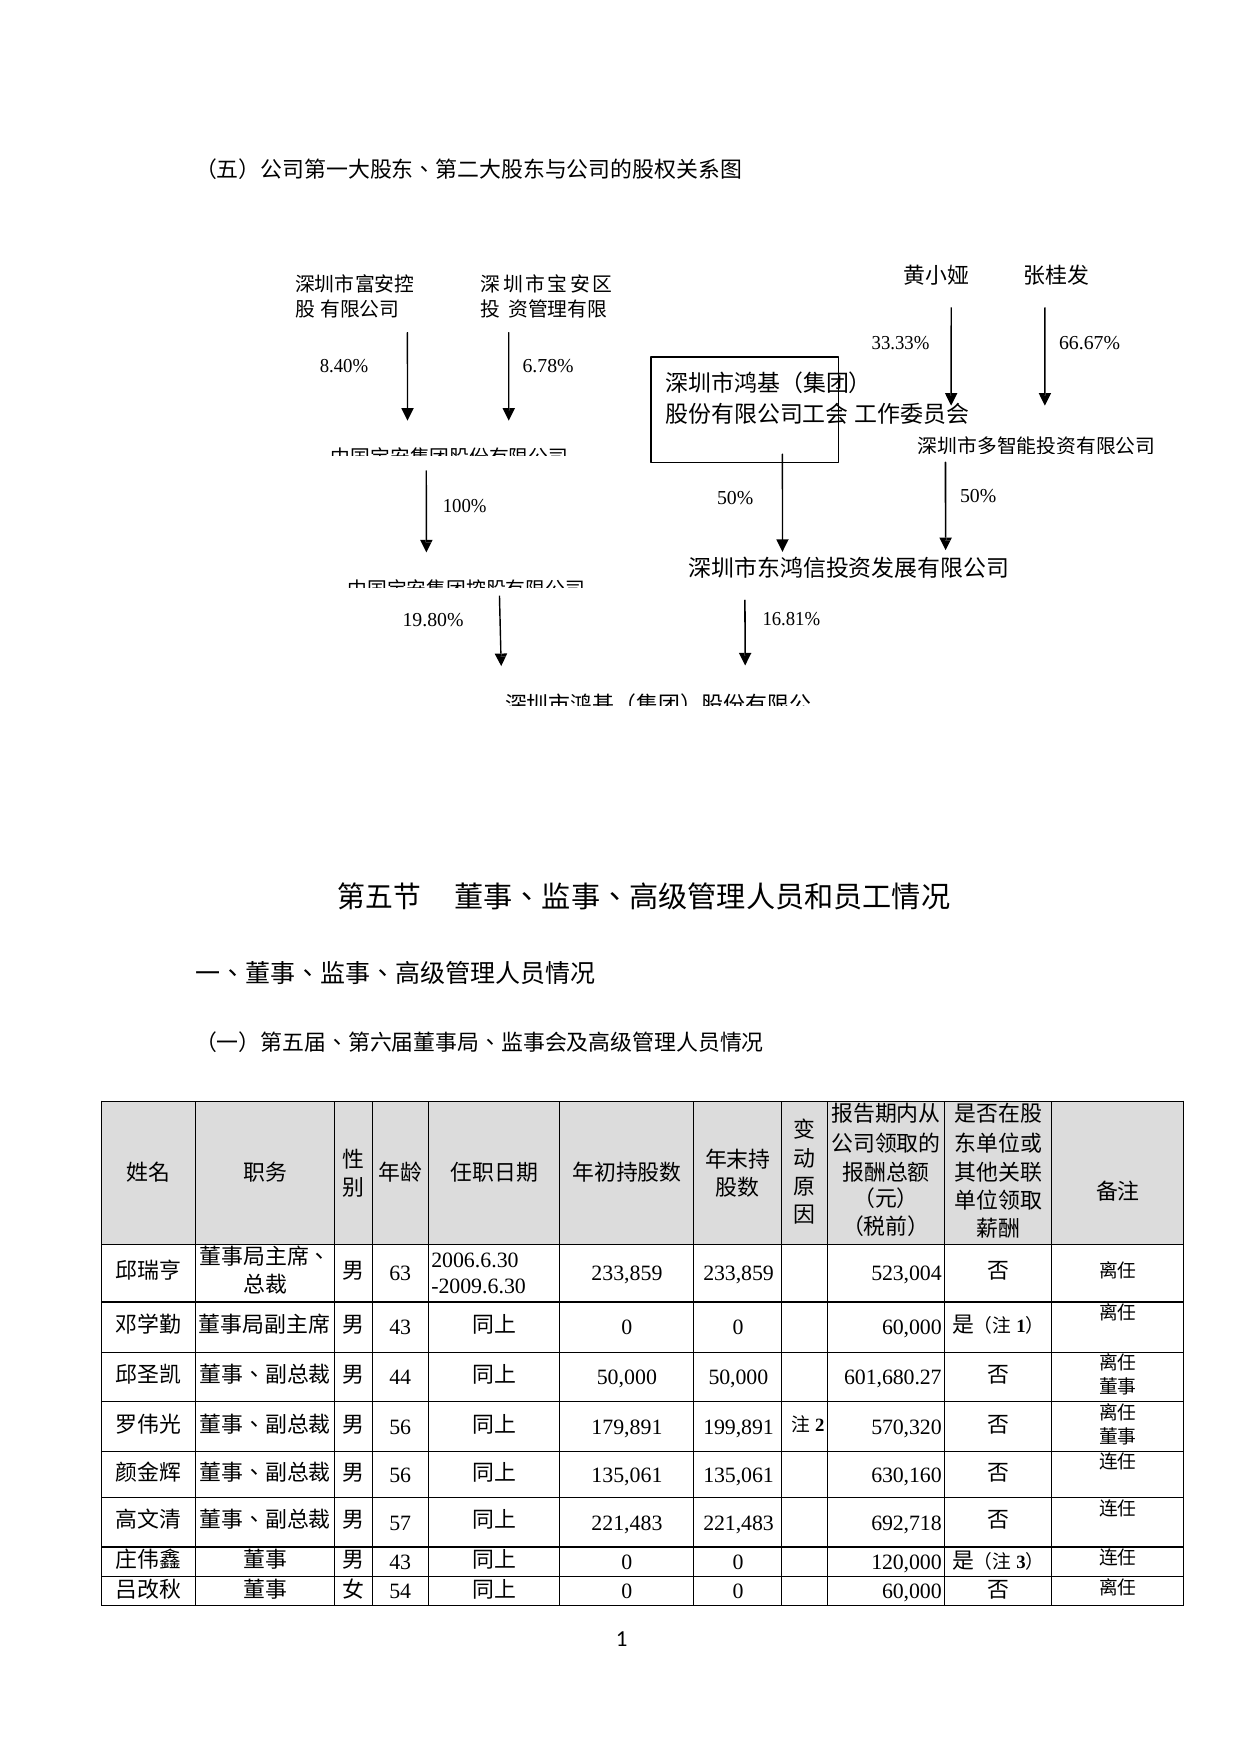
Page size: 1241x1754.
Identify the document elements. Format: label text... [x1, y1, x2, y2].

table_cell 179,891 [560, 1402, 693, 1451]
table_cell 120,000 [828, 1548, 944, 1576]
table_cell 60,000 [828, 1577, 944, 1605]
table_header 职务 [196, 1102, 334, 1244]
table_cell 44 [373, 1353, 428, 1401]
table_cell 同上 [429, 1452, 559, 1497]
table_cell 否 [945, 1245, 1051, 1301]
table_cell 邱圣凯 [102, 1353, 195, 1401]
table_cell 523,004 [828, 1245, 944, 1301]
table_cell 同上 [429, 1548, 559, 1576]
table_cell 董事 [196, 1577, 334, 1605]
table_cell [782, 1353, 827, 1401]
table_cell 199,891 [694, 1402, 781, 1451]
table_cell 630,160 [828, 1452, 944, 1497]
subtitle 一、董事、监事、高级管理人员情况 [195, 956, 1004, 990]
table_cell 邓学勤 [102, 1303, 195, 1352]
table_cell 离任 董事 [1052, 1402, 1183, 1451]
table_cell [782, 1452, 827, 1497]
table_cell 54 [373, 1577, 428, 1605]
table_cell 董事、副总裁 [196, 1353, 334, 1401]
table_cell 570,320 [828, 1402, 944, 1451]
table_cell 注 2 [782, 1402, 827, 1451]
table_cell 男 [335, 1548, 372, 1576]
table_cell 0 [560, 1577, 693, 1605]
table_cell [782, 1548, 827, 1576]
table_cell 是（注 1） [945, 1303, 1051, 1352]
table_cell 2006.6.30 -2009.6.30 [429, 1245, 559, 1301]
table_cell 男 [335, 1402, 372, 1451]
table_header 姓名 [102, 1102, 195, 1244]
table_header 是否在股 东单位或 其他关联 单位领取 薪酬 [945, 1102, 1051, 1244]
table_cell 43 [373, 1548, 428, 1576]
table_cell [782, 1577, 827, 1605]
text 100% [92, 494, 486, 517]
table_cell 男 [335, 1245, 372, 1301]
table_header 年末持 股数 [694, 1102, 781, 1244]
table_cell 女 [335, 1577, 372, 1605]
table_cell 同上 [429, 1303, 559, 1352]
table_cell 0 [694, 1303, 781, 1352]
table_cell 233,859 [560, 1245, 693, 1301]
table_cell 60,000 [828, 1303, 944, 1352]
text （五）公司第一大股东、第二大股东与公司的股权关系图 [195, 154, 1004, 184]
table_cell 男 [335, 1303, 372, 1352]
table_cell 邱瑞亨 [102, 1245, 195, 1301]
table_cell 董事、副总裁 [196, 1402, 334, 1451]
table_header 任职日期 [429, 1102, 559, 1244]
table_cell 同上 [429, 1353, 559, 1401]
table_cell 董事、副总裁 [196, 1498, 334, 1546]
table_cell 男 [335, 1498, 372, 1546]
table_cell 董事局副主席 [196, 1303, 334, 1352]
table_cell 0 [694, 1577, 781, 1605]
table_cell 同上 [429, 1498, 559, 1546]
table_cell 董事局主席、 总裁 [196, 1245, 334, 1301]
table_cell 否 [945, 1402, 1051, 1451]
table_cell 庄伟鑫 [102, 1548, 195, 1576]
table_cell 董事、副总裁 [196, 1452, 334, 1497]
table_header 性 别 [335, 1102, 372, 1244]
table_cell 135,061 [560, 1452, 693, 1497]
table_cell 601,680.27 [828, 1353, 944, 1401]
table_cell 233,859 [694, 1245, 781, 1301]
text 33.33% 66.67% [871, 331, 1198, 353]
table_cell 692,718 [828, 1498, 944, 1546]
table_cell 男 [335, 1353, 372, 1401]
table_cell 否 [945, 1577, 1051, 1605]
table_header 报告期内从 公司领取的 报酬总额 （元） （税前） [828, 1102, 944, 1244]
table_cell 连任 [1052, 1452, 1183, 1497]
table_cell 颜金辉 [102, 1452, 195, 1497]
table_cell 连任 [1052, 1498, 1183, 1546]
table_cell 离任 [1052, 1303, 1183, 1352]
table_cell 57 [373, 1498, 428, 1546]
table_cell 同上 [429, 1402, 559, 1451]
table_cell 0 [560, 1303, 693, 1352]
table_cell 董事 [196, 1548, 334, 1576]
table_cell 罗伟光 [102, 1402, 195, 1451]
table_cell 连任 [1052, 1548, 1183, 1576]
table_cell 56 [373, 1402, 428, 1451]
text 黄小娅 张桂发 [92, 259, 1089, 289]
table_cell 吕改秋 [102, 1577, 195, 1605]
table_cell 50,000 [694, 1353, 781, 1401]
table_header 年龄 [373, 1102, 428, 1244]
table_header 年初持股数 [560, 1102, 693, 1244]
table_cell 50,000 [560, 1353, 693, 1401]
table_cell [782, 1245, 827, 1301]
table_cell 0 [694, 1548, 781, 1576]
table_cell 高文清 [102, 1498, 195, 1546]
table_cell 43 [373, 1303, 428, 1352]
text 16.81% [578, 607, 820, 630]
table_cell 221,483 [694, 1498, 781, 1546]
text 50% [957, 484, 998, 506]
table_header 备注 [1052, 1102, 1183, 1244]
subtitle 第五节 董事、监事、高级管理人员和员工情况 [337, 876, 1004, 916]
table_cell [782, 1303, 827, 1352]
table_cell 56 [373, 1452, 428, 1497]
table_header 变 动 原 因 [782, 1102, 827, 1244]
text （一）第五届、第六届董事局、监事会及高级管理人员情况 [195, 1027, 1004, 1057]
table_cell 是（注 3） [945, 1548, 1051, 1576]
table_cell 同上 [429, 1577, 559, 1605]
table_cell 离任 [1052, 1245, 1183, 1301]
table_cell 否 [945, 1353, 1051, 1401]
table_cell 否 [945, 1498, 1051, 1546]
table_cell 男 [335, 1452, 372, 1497]
table_cell 离任 董事 [1052, 1353, 1183, 1401]
table_cell 63 [373, 1245, 428, 1301]
table_cell 221,483 [560, 1498, 693, 1546]
table_cell [782, 1498, 827, 1546]
text 8.40% 6.78% [319, 354, 576, 377]
table_cell 0 [560, 1548, 693, 1576]
table_cell 离任 [1052, 1577, 1183, 1605]
text 19.80% [402, 607, 576, 630]
table_cell 否 [945, 1452, 1051, 1497]
table_cell 135,061 [694, 1452, 781, 1497]
